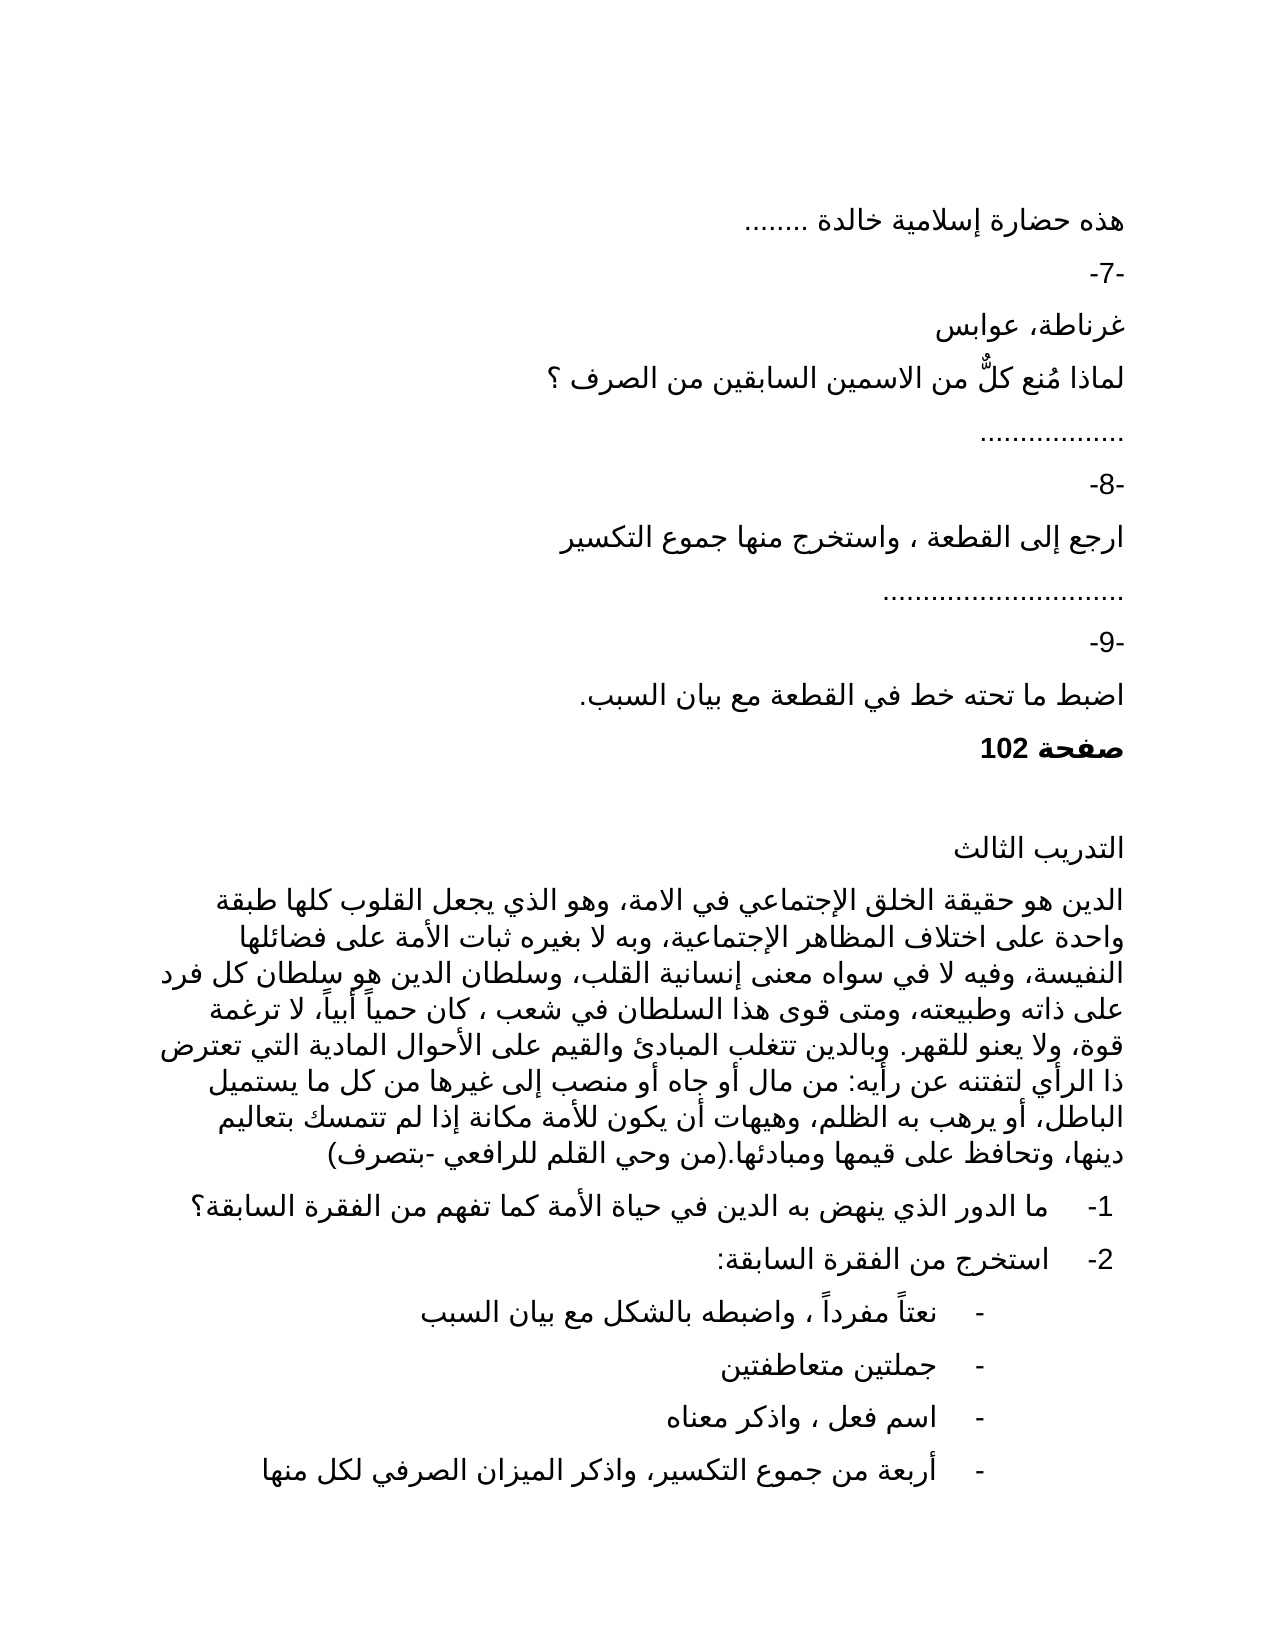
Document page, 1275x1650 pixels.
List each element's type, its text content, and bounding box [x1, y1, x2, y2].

text .............................. [150, 572, 1125, 606]
text -8- [150, 467, 1125, 500]
text هذه حضارة إسلامية خالدة ........ [150, 203, 1125, 236]
text .................. [150, 414, 1125, 448]
text -7- [150, 256, 1125, 289]
list أربعة من جموع التكسير، واذكر الميزان الصرفي لكل منها [150, 1453, 975, 1487]
list اسم فعل ، واذكر معناه [150, 1401, 975, 1434]
list ما الدور الذي ينهض به الدين في حياة الأمة كما تفهم من الفقرة السابقة؟ [150, 1189, 1087, 1223]
text التدريب الثالث [150, 831, 1125, 864]
text -9- [150, 625, 1125, 659]
text صفحة 102 [150, 731, 1125, 764]
list استخرج من الفقرة السابقة: [150, 1242, 1087, 1276]
text الدين هو حقيقة الخلق الإجتماعي في الامة، وهو الذي يجعل القلوب كلها طبقة واحدة على اختلاف المظاهر الإجتماعية، وبه لا بغيره ثبات الأمة على فضائلها النفيسة، وفيه لا في سواه معنى إنسانية القلب، وسلطان الدين هو سلطان كل فرد على ذاته وطبيعته، ومتى قوى هذا السلطان في شعب ، كان حمياً أبياً، لا ترغمة قوة، ولا يعنو للقهر. وبالدين تتغلب المبادئ والقيم على الأحوال المادية التي تعترض ذا الرأي لتفتنه عن رأيه: من مال أو جاه أو منصب إلى غيرها من كل ما يستميل الباطل، أو يرهب به الظلم، وهيهات أن يكون للأمة مكانة إذا لم تتمسك بتعاليم دينها، وتحافظ على قيمها ومبادئها.(من وحي القلم للرافعي -بتصرف) [150, 883, 1125, 1170]
text اضبط ما تحته خط في القطعة مع بيان السبب. [150, 678, 1125, 712]
text ارجع إلى القطعة ، واستخرج منها جموع التكسير [150, 520, 1125, 553]
list جملتين متعاطفتين [150, 1348, 975, 1381]
list نعتاً مفرداً ، واضبطه بالشكل مع بيان السبب [150, 1295, 975, 1328]
text غرناطة، عوابس [150, 308, 1125, 342]
text لماذا مُنع كلٌّ من الاسمين السابقين من الصرف ؟ [150, 361, 1125, 395]
